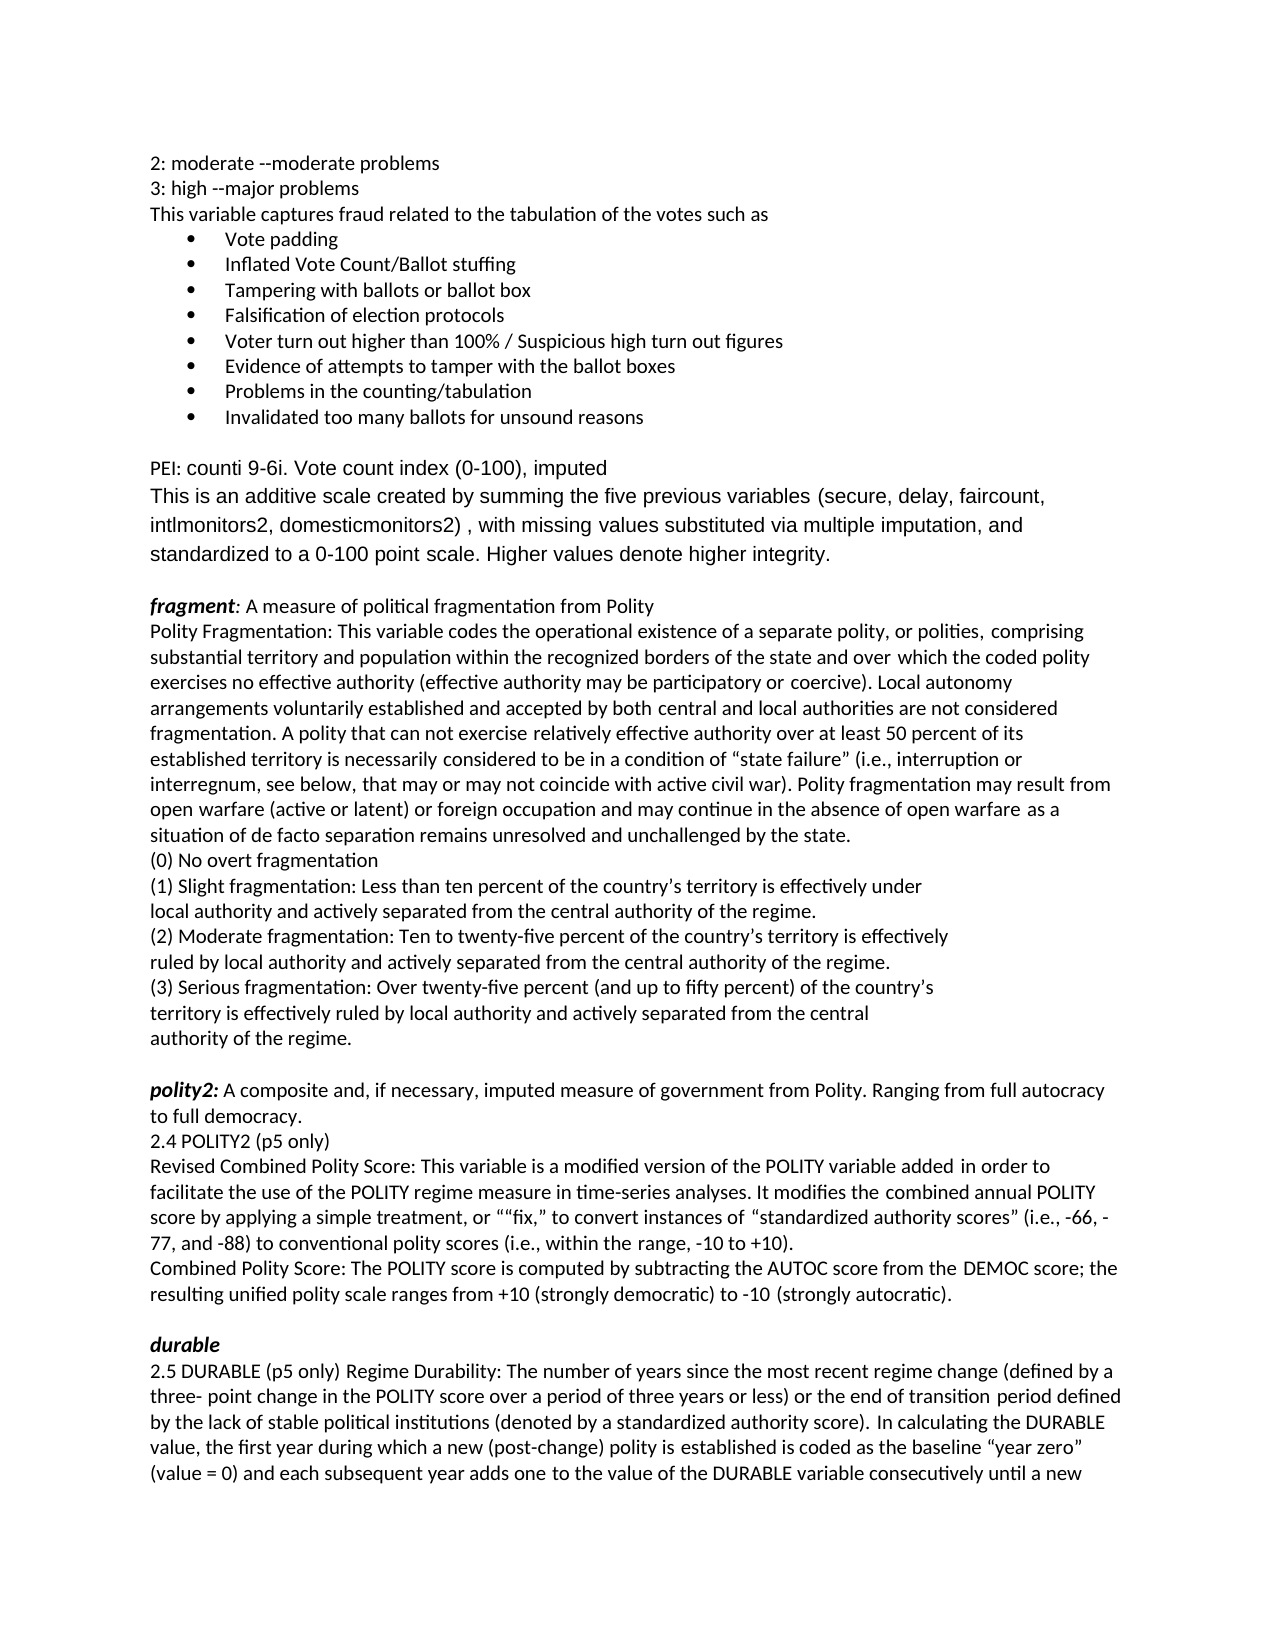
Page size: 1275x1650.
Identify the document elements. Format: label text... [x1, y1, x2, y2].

list Inflated Vote Count/Ballot stuffing [187, 252, 1125, 277]
text Polity Fragmentation: This variable codes the operational existence of a separate polity, or polities, comprising substantial territory and population within the recognized borders of the state and over which the coded polity exercises no effective authority (effective authority may be participatory or coercive). Local autonomy arrangements voluntarily established and accepted by both central and local authorities are not considered fragmentation. A polity that can not exercise relatively effective authority over at least 50 percent of its established territory is necessarily considered to be in a condition of “state failure” (i.e., interruption or interregnum, see below, that may or may not coincide with active civil war). Polity fragmentation may result from open warfare (active or latent) or foreign occupation and may continue in the absence of open warfare as a situation of de facto separation remains unresolved and unchallenged by the state. (0) No overt fragmentation (1) Slight fragmentation: Less than ten percent of the country’s territory is effectively under local authority and actively separated from the central authority of the regime. (2) Moderate fragmentation: Ten to twenty-five percent of the country’s territory is effectively ruled by local authority and actively separated from the central authority of the regime. (3) Serious fragmentation: Over twenty-five percent (and up to fifty percent) of the country’s territory is effectively ruled by local authority and actively separated from the central authority of the regime. [150, 619, 1125, 1051]
text PEI: counti 9-6i. Vote count index (0-100), imputed This is an additive scale created by summing the five previous variables (secure, delay, faircount, intlmonitors2, domesticmonitors2) , with missing values substituted via multiple imputation, and standardized to a 0-100 point scale. Higher values denote higher integrity. [150, 455, 1125, 567]
list Vote padding [187, 226, 1125, 252]
list Voter turn out higher than 100% / Suspicious high turn out figures [187, 328, 1125, 353]
text polity2: A composite and, if necessary, imputed measure of government from Polity. Ranging from full autocracy to full democracy. [150, 1076, 1125, 1128]
text durable [150, 1332, 1125, 1358]
text 2.4 POLITY2 (p5 only) Revised Combined Polity Score: This variable is a modified version of the POLITY variable added in order to facilitate the use of the POLITY regime measure in time-series analyses. It modifies the combined annual POLITY score by applying a simple treatment, or ““fix,” to convert instances of “standardized authority scores” (i.e., -66, -77, and -88) to conventional polity scores (i.e., within the range, -10 to +10). [150, 1128, 1125, 1255]
list Evidence of attempts to tamper with the ballot boxes [187, 353, 1125, 379]
text Combined Polity Score: The POLITY score is computed by subtracting the AUTOC score from the DEMOC score; the resulting unified polity scale ranges from +10 (strongly democratic) to -10 (strongly autocratic). [150, 1255, 1125, 1306]
list Tampering with ballots or ballot box [187, 277, 1125, 302]
list Falsification of election protocols [187, 302, 1125, 328]
text fragment: A measure of political fragmentation from Polity [150, 592, 1125, 619]
list Problems in the counting/tabulation [187, 379, 1125, 404]
list Invalidated too many ballots for unsound reasons [187, 404, 1125, 429]
